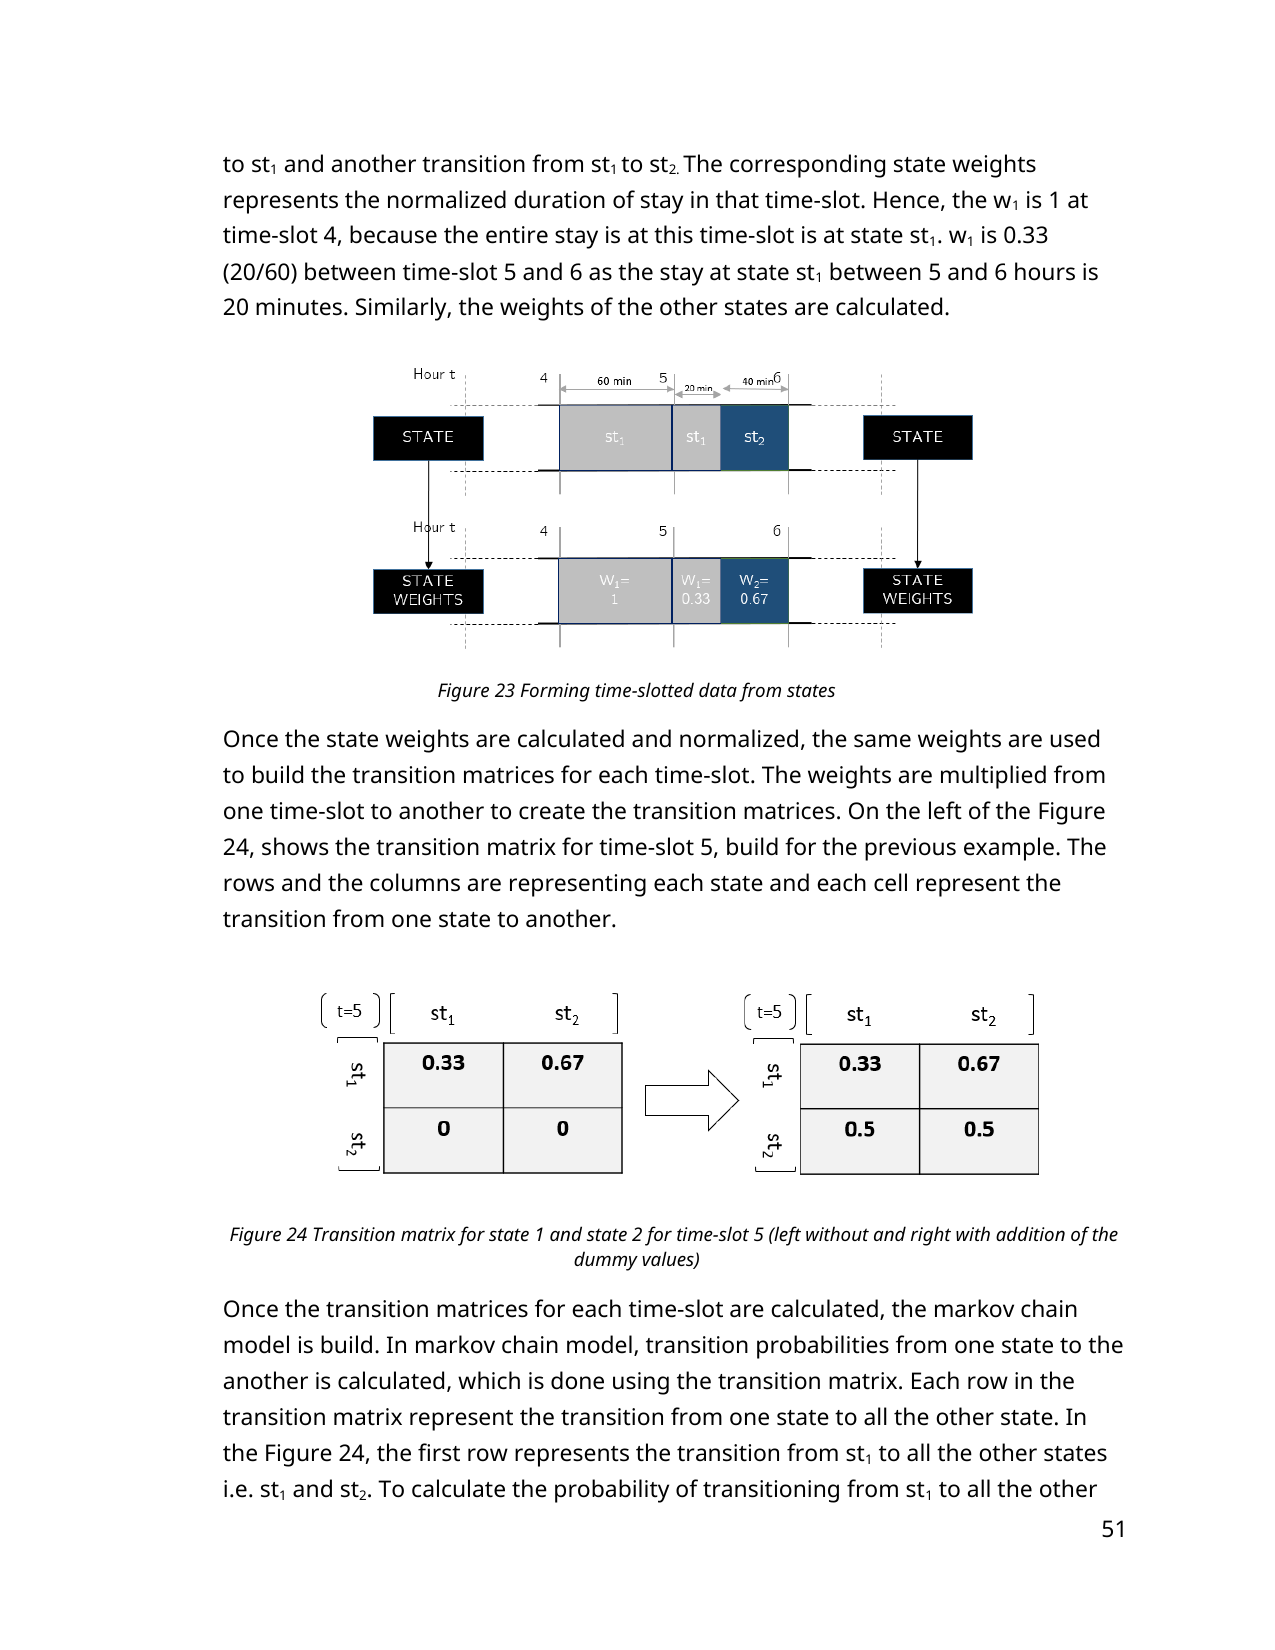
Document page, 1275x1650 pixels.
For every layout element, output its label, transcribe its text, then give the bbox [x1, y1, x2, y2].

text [223, 148, 1127, 323]
text Figure 24 Transition matrix for state 1 and state 2 for time-slot 5 (left without and right with addition of the dummy values) [148, 1221, 1127, 1272]
picture [297, 960, 1053, 1196]
text Figure 23 Forming time-slotted data from states [148, 677, 1127, 703]
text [223, 1293, 1127, 1504]
picture [365, 352, 985, 652]
text Once the state weights are calculated and normalized, the same weights are used to build the transition matrices for each time-slot. The weights are multiplied from one time-slot to another to create the transition matrices. On the left of the Figure 24, shows the transition matrix for time-slot 5, build for the previous example. The rows and the columns are representing each state and each cell represent the transition from one state to another. [223, 723, 1127, 934]
